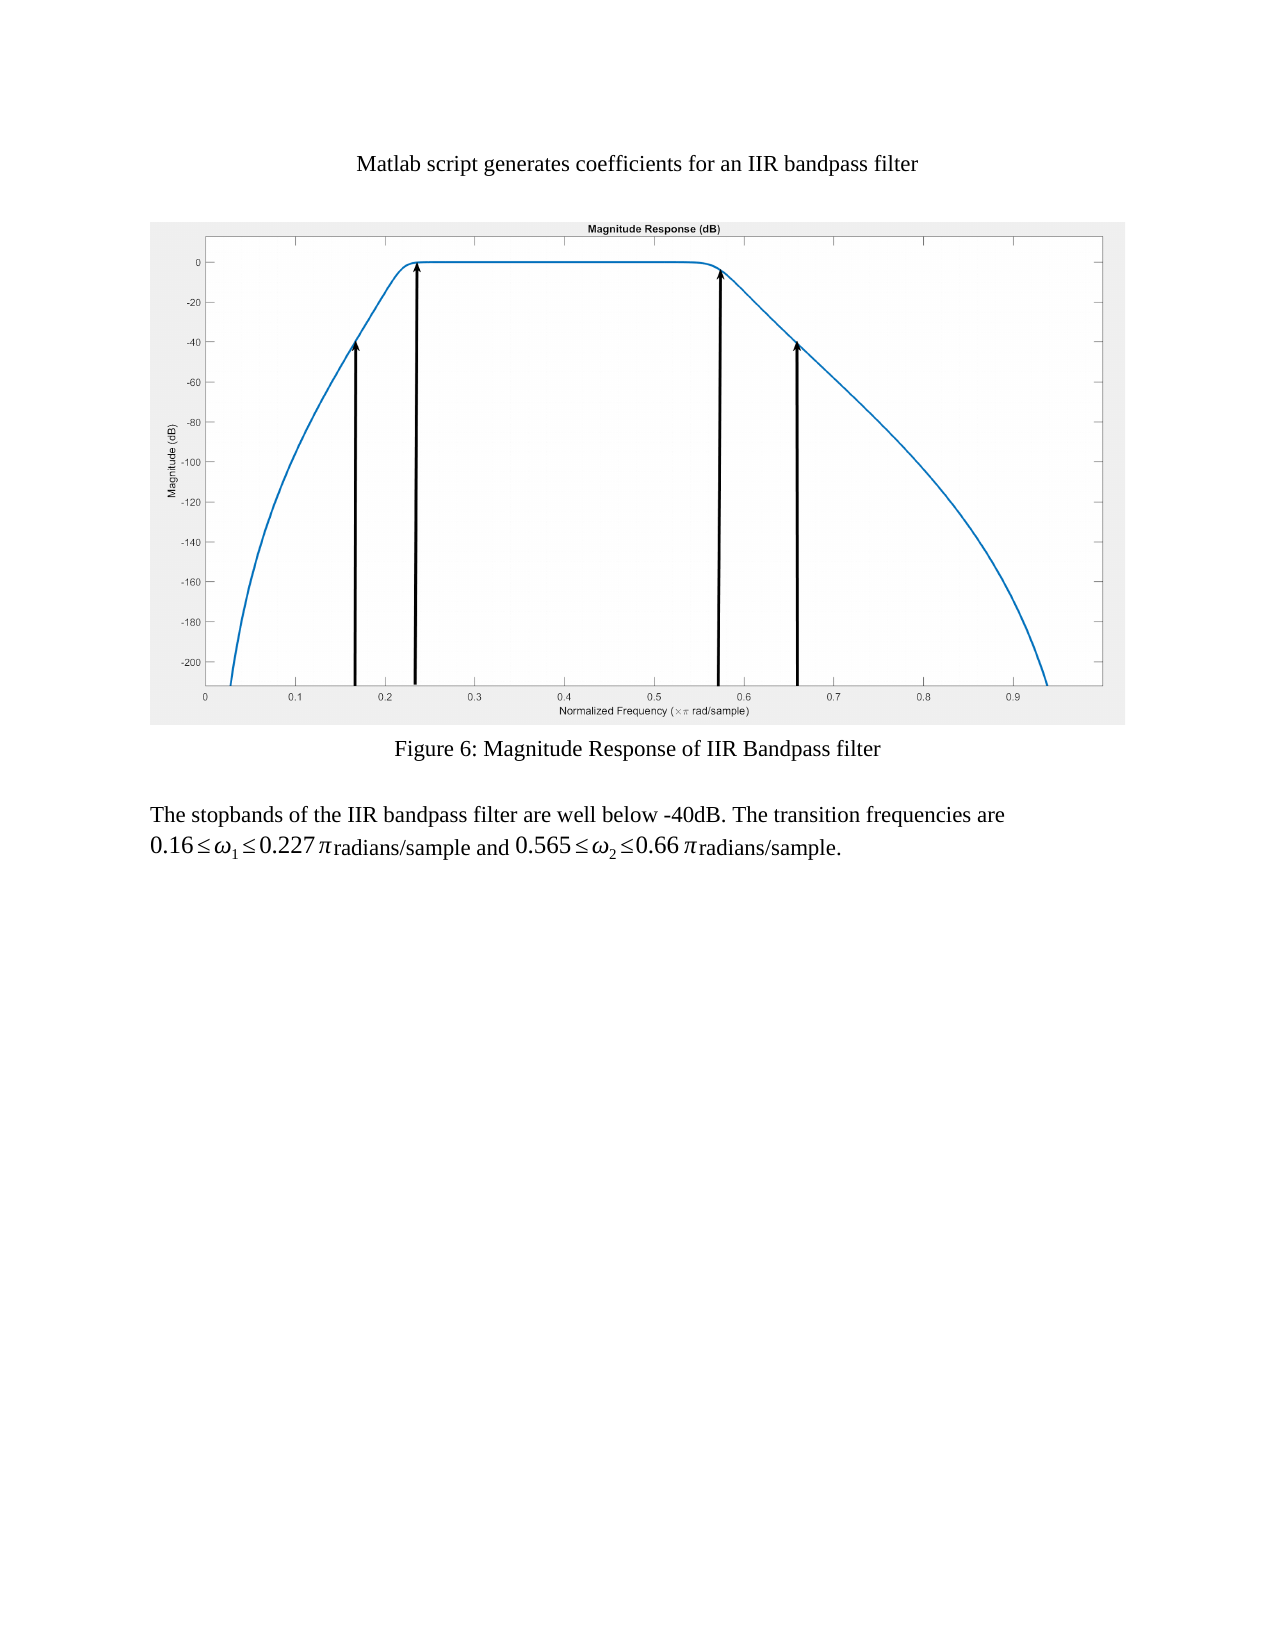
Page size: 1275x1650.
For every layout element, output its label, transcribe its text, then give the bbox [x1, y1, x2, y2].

text The stopbands of the IIR bandpass filter are well below -40dB. The transition frequencies are radians/sample and radians/sample. [150, 801, 1125, 863]
text Figure 6: Magnitude Response of IIR Bandpass filter [150, 735, 1125, 761]
text Matlab script generates coefficients for an IIR bandpass filter [150, 150, 1125, 176]
picture [150, 222, 1125, 725]
